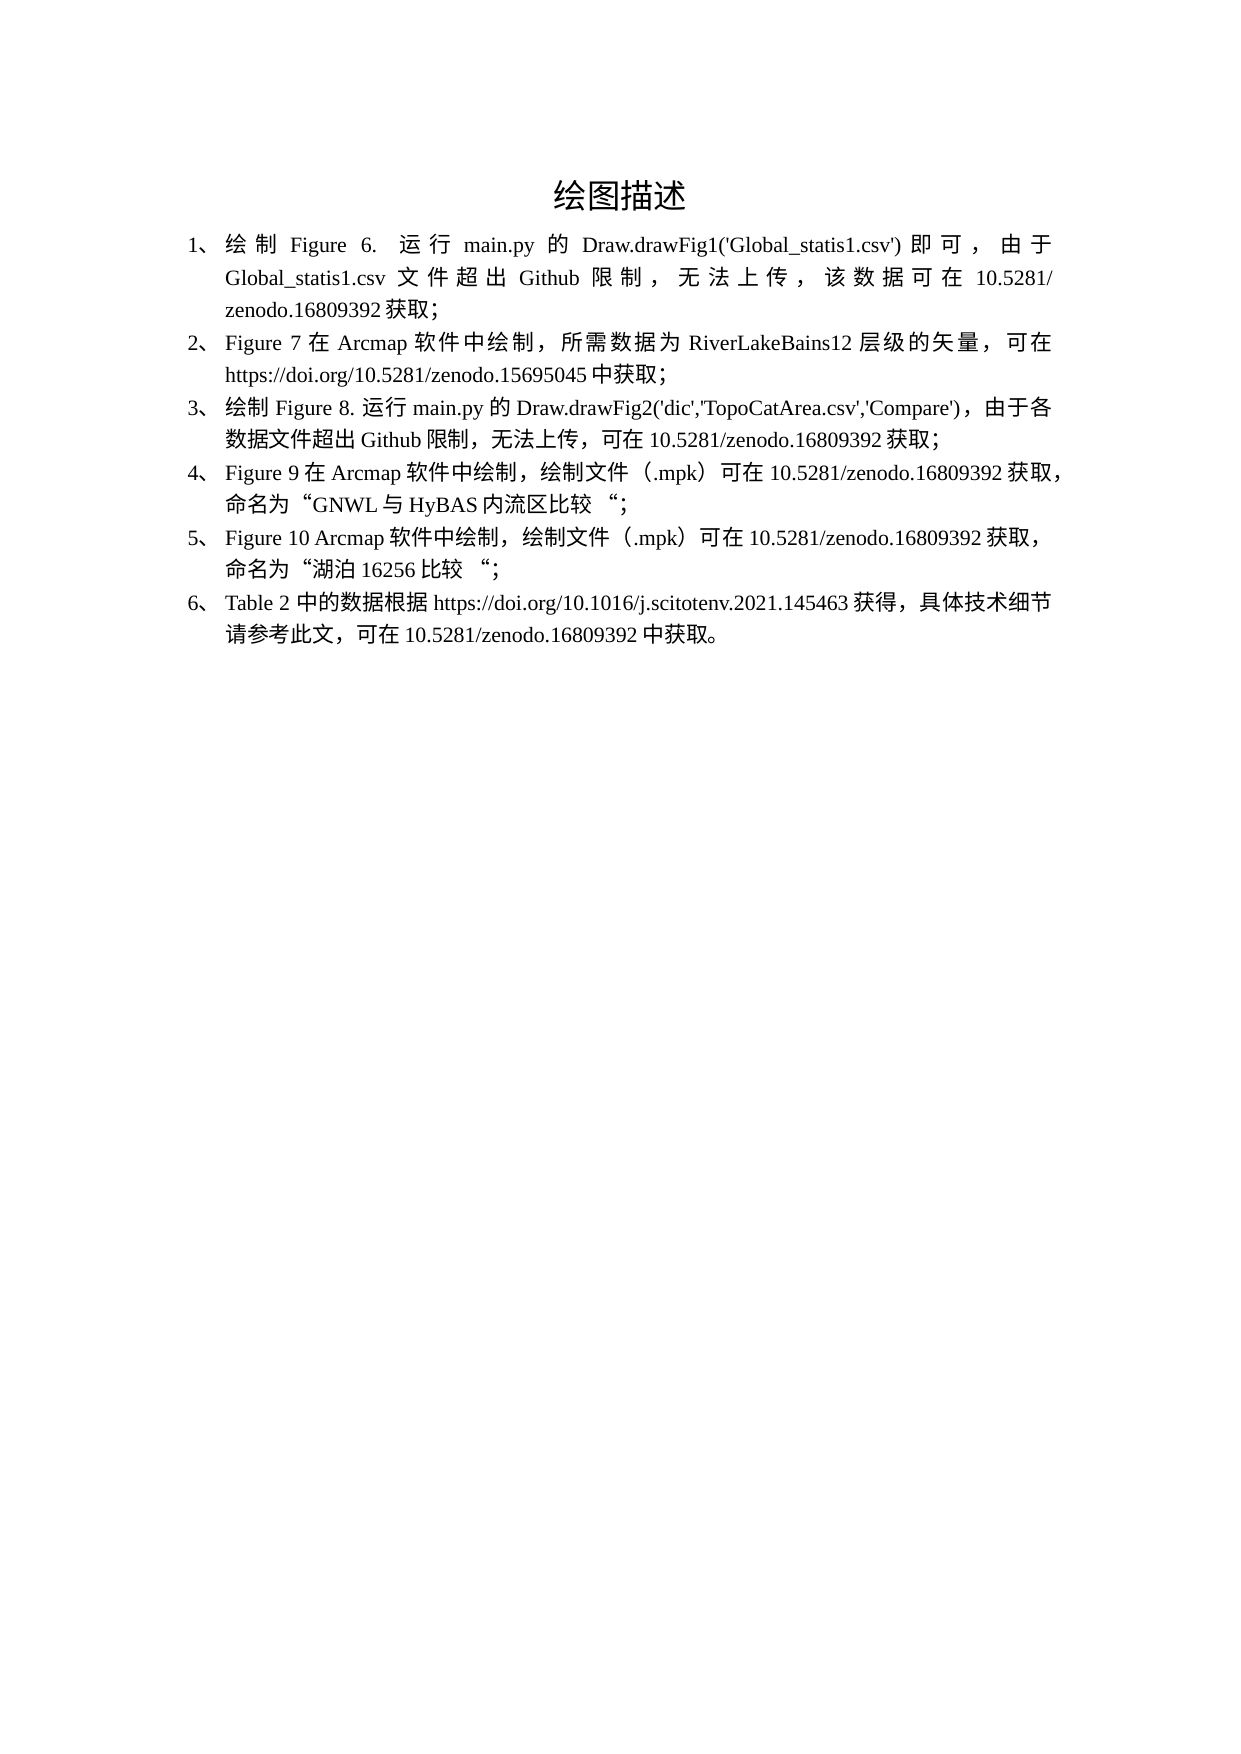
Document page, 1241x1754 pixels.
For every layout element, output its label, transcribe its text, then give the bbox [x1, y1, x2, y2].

list 绘制Figure 6. 运行main.py的Draw.drawFig1('Global_statis1.csv')即可，由于Global_statis1.csv文件超出Github限制，无法上传，该数据可在10.5281/zenodo.16809392获取； [187, 227, 1053, 324]
list Table 2 中的数据根据https://doi.org/10.1016/j.scitotenv.2021.145463获得，具体技术细节请参考此文，可在10.5281/zenodo.16809392中获取。 [187, 584, 1053, 649]
list 绘制Figure 8. 运行main.py的Draw.drawFig2('dic','TopoCatArea.csv','Compare')，由于各数据文件超出Github限制，无法上传，可在10.5281/zenodo.16809392获取； [187, 389, 1053, 454]
list Figure 7在Arcmap软件中绘制，所需数据为RiverLakeBains12层级的矢量，可在https://doi.org/10.5281/zenodo.15695045中获取； [187, 324, 1053, 389]
list Figure 10 Arcmap软件中绘制，绘制文件（.mpk）可在10.5281/zenodo.16809392获取，命名为“湖泊16256比较 “； [187, 519, 1053, 584]
text 绘图描述 [187, 162, 1053, 227]
list Figure 9在Arcmap软件中绘制，绘制文件（.mpk）可在10.5281/zenodo.16809392获取，命名为“GNWL与HyBAS内流区比较 “； [187, 454, 1053, 519]
